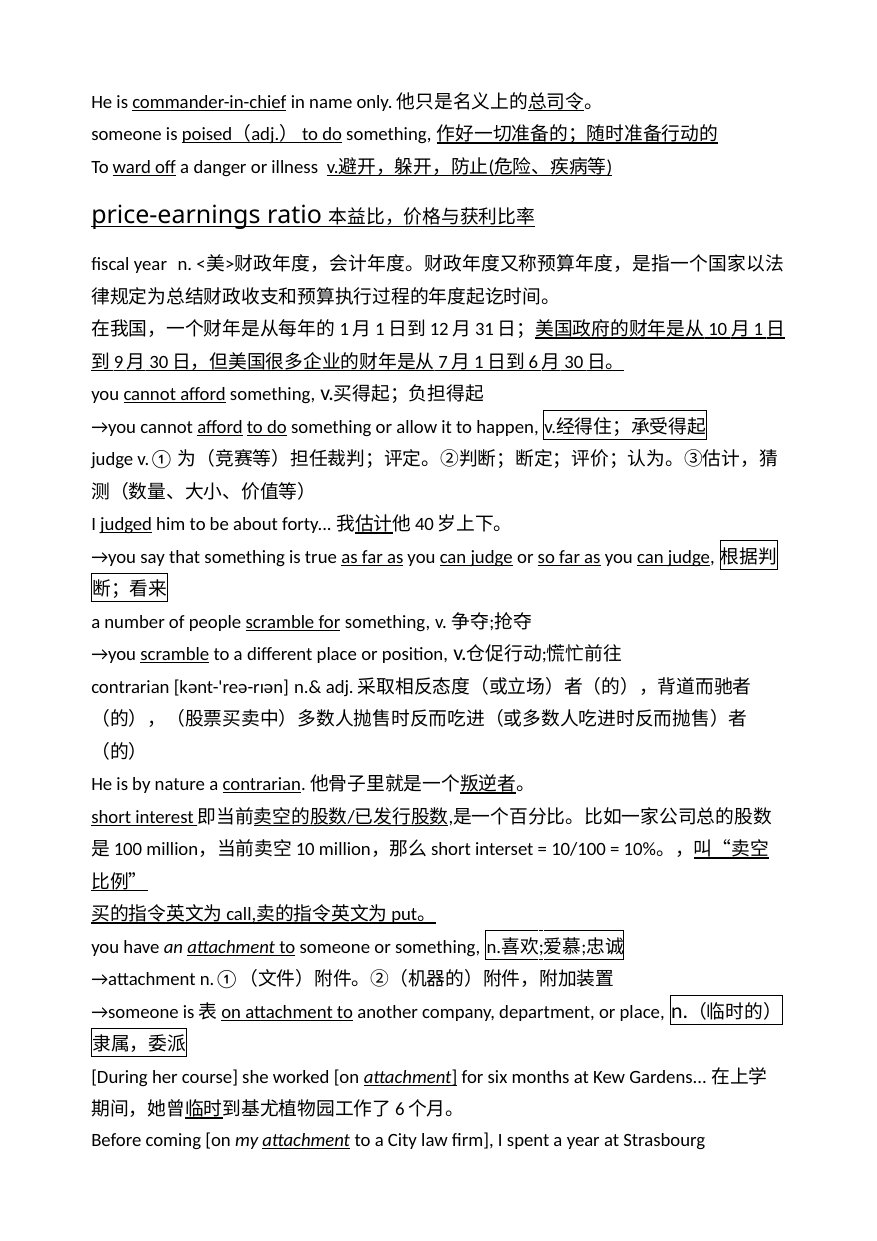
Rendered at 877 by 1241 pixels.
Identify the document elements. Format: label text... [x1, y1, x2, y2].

text He is by nature a contrarian. 他骨子里就是一个叛逆者。 [91, 766, 786, 799]
text you cannot afford something, v.买得起；负担得起 [91, 376, 786, 409]
text a number of people scramble for something, v. 争夺;抢夺 [91, 604, 786, 636]
text contrarian [kənt-'reə-rɪən] n.& adj. 采取相反态度（或立场）者（的），背道而驰者（的），（股票买卖中）多数人抛售时反而吃进（或多数人吃进时反而抛售）者（的） [91, 669, 786, 766]
text →you say that something is true as far as you can judge or so far as you can judge, 根据判断；看来 [91, 539, 786, 604]
text someone is poised（adj.） to do something, 作好一切准备的；随时准备行动的 [91, 116, 786, 149]
text you have an attachment to someone or something, n.喜欢;爱慕;忠诚 [91, 929, 786, 961]
text I judged him to be about forty... 我估计他40岁上下。 [91, 506, 786, 539]
text →attachment n.①（文件）附件。②（机器的）附件，附加装置 [91, 961, 786, 994]
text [91, 1124, 786, 1156]
text →you scramble to a different place or position, v.仓促行动;慌忙前往 [91, 636, 786, 669]
text He is commander-in-chief in name only. 他只是名义上的总司令。 [91, 84, 786, 116]
text [During her course] she worked [on attachment] for six months at Kew Gardens... 在上学期间，她曾临时到基尤植物园工作了6个月。 [91, 1059, 786, 1124]
text To ward off a danger or illness v.避开，躲开，防止(危险、疾病等) [91, 149, 786, 181]
text 买的指令英文为call,卖的指令英文为put。 [91, 896, 786, 929]
text fiscal year n. <美>财政年度，会计年度。财政年度又称预算年度，是指一个国家以法律规定为总结财政收支和预算执行过程的年度起讫时间。 [91, 246, 786, 311]
text price-earnings ratio 本益比，价格与获利比率 [91, 181, 786, 246]
text →you cannot afford to do something or allow it to happen, v.经得住；承受得起 [91, 409, 786, 441]
text judge v.①为（竞赛等）担任裁判；评定。②判断；断定；评价；认为。③估计，猜测（数量、大小、价值等） [91, 441, 786, 506]
text short interest即当前卖空的股数/已发行股数,是一个百分比。比如一家公司总的股数是100 million，当前卖空10 million，那么short interset = 10/100 = 10%。，叫“卖空比例” [91, 799, 786, 896]
text →someone is 表on attachment to another company, department, or place, n.（临时的）隶属，委派 [91, 994, 786, 1059]
text 在我国，一个财年是从每年的1月1日到12月31日；美国政府的财年是从10月1日到9月30日，但美国很多企业的财年是从7月1日到6月30日。 [91, 311, 786, 376]
